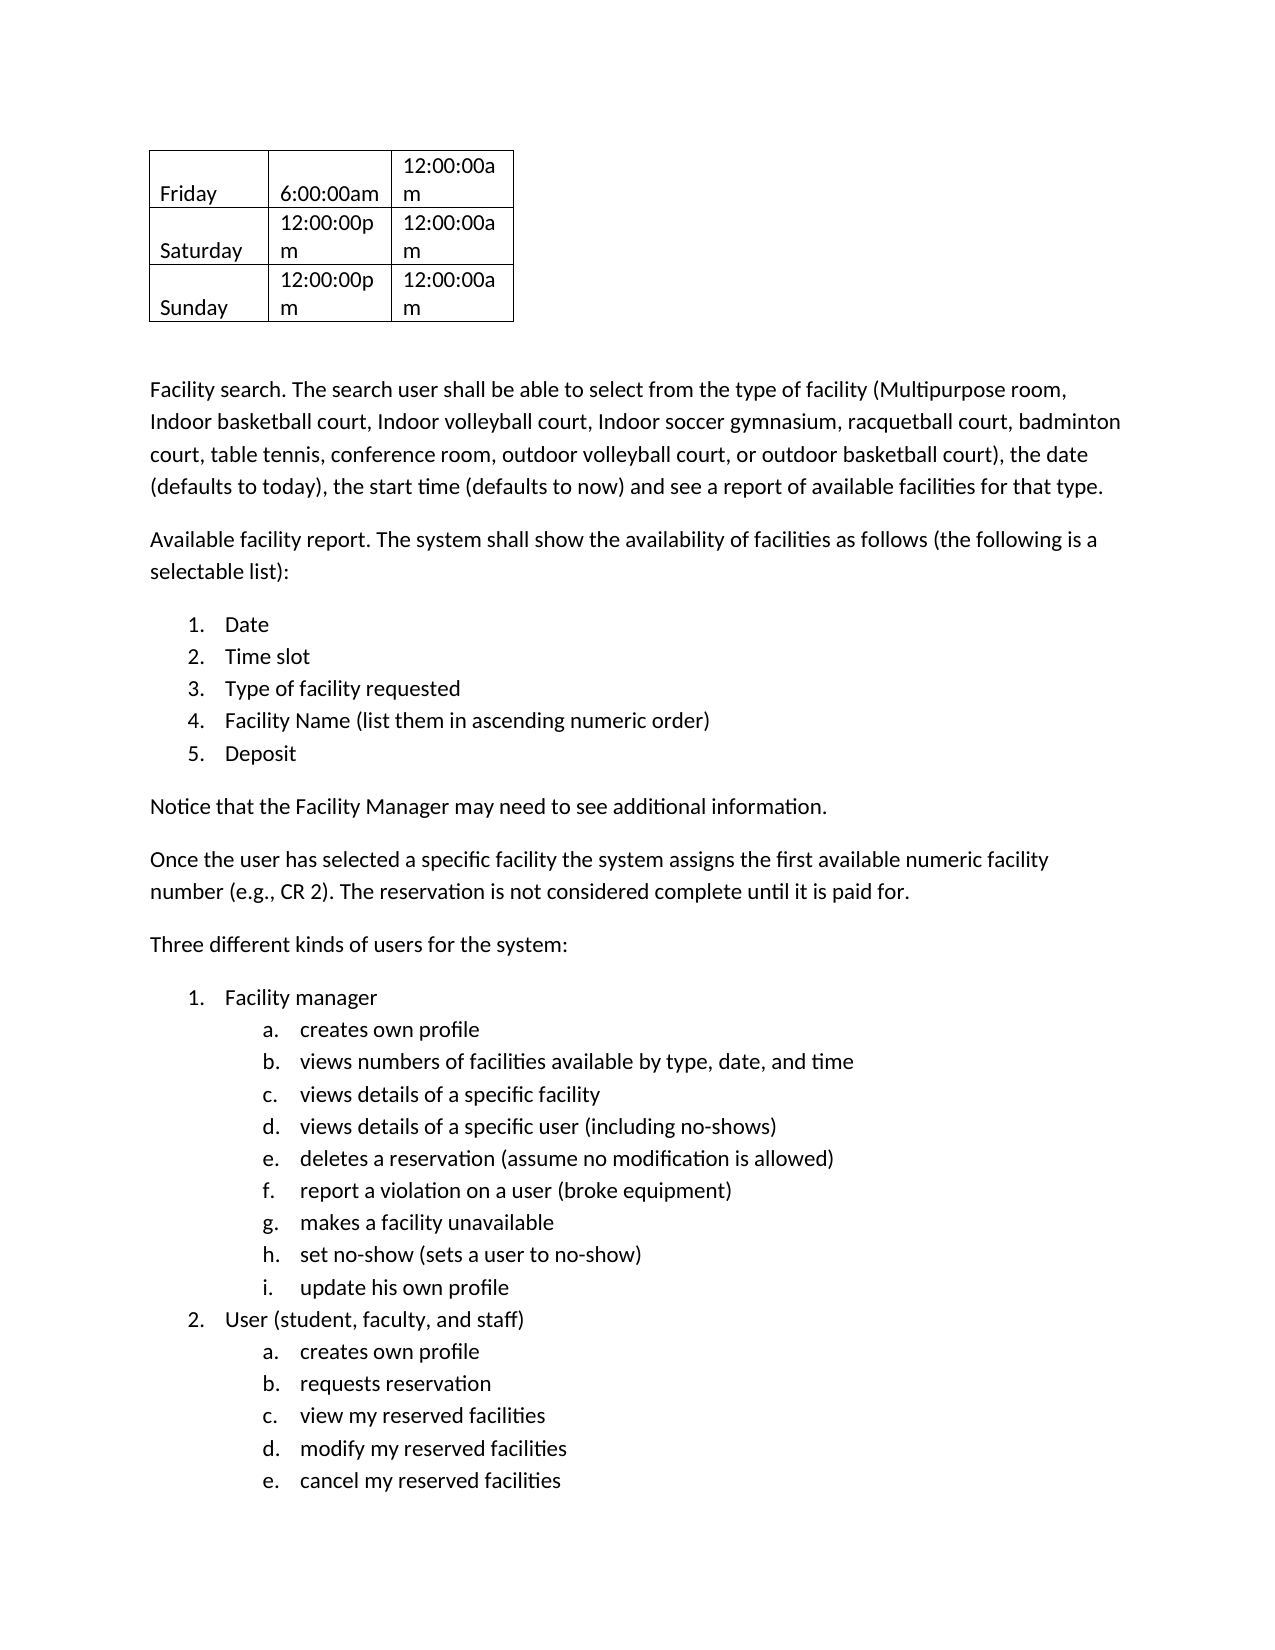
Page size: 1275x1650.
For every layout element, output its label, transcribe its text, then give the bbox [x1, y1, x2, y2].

list Time slot [187, 642, 1125, 670]
table_cell Friday [150, 151, 268, 207]
table_cell 12:00:00am [392, 151, 513, 207]
list Deposit [187, 739, 1125, 767]
list Facility manager [187, 983, 1125, 1011]
table_cell 12:00:00pm [269, 265, 391, 321]
list modify my reserved facilities [262, 1434, 1125, 1462]
list Date [187, 610, 1125, 638]
list User (student, faculty, and staff) [187, 1305, 1125, 1333]
list views details of a specific user (including no-shows) [262, 1112, 1125, 1140]
list Type of facility requested [187, 674, 1125, 702]
list report a violation on a user (broke equipment) [262, 1176, 1125, 1204]
table_cell 12:00:00am [392, 208, 513, 264]
table_cell 12:00:00pm [269, 208, 391, 264]
list deletes a reservation (assume no modification is allowed) [262, 1144, 1125, 1172]
text Three different kinds of users for the system: [150, 930, 1125, 958]
text Available facility report. The system shall show the availability of facilities as follows (the following is a selectable list): [150, 525, 1125, 585]
table_cell Saturday [150, 208, 268, 264]
list makes a facility unavailable [262, 1208, 1125, 1236]
table_cell 6:00:00am [269, 151, 391, 207]
list view my reserved facilities [262, 1402, 1125, 1429]
list views details of a specific facility [262, 1080, 1125, 1108]
list Facility Name (list them in ascending numeric order) [187, 707, 1125, 735]
text Facility search. The search user shall be able to select from the type of facility (Multipurpose room, Indoor basketball court, Indoor volleyball court, Indoor soccer gymnasium, racquetball court, badminton court, table tennis, conference room, outdoor volleyball court, or outdoor basketball court), the date (defaults to today), the start time (defaults to now) and see a report of available facilities for that type. [150, 375, 1125, 500]
list requests reservation [262, 1369, 1125, 1397]
text Notice that the Facility Manager may need to see additional information. [150, 792, 1125, 820]
list update his own profile [262, 1273, 1125, 1301]
list views numbers of facilities available by type, date, and time [262, 1047, 1125, 1076]
list creates own profile [262, 1337, 1125, 1365]
list cancel my reserved facilities [262, 1466, 1125, 1494]
text Once the user has selected a specific facility the system assigns the first available numeric facility number (e.g., CR 2). The reservation is not considered complete until it is paid for. [150, 845, 1125, 905]
table_cell 12:00:00am [392, 265, 513, 321]
list creates own profile [262, 1015, 1125, 1043]
list set no-show (sets a user to no-show) [262, 1241, 1125, 1269]
table_cell Sunday [150, 265, 268, 321]
